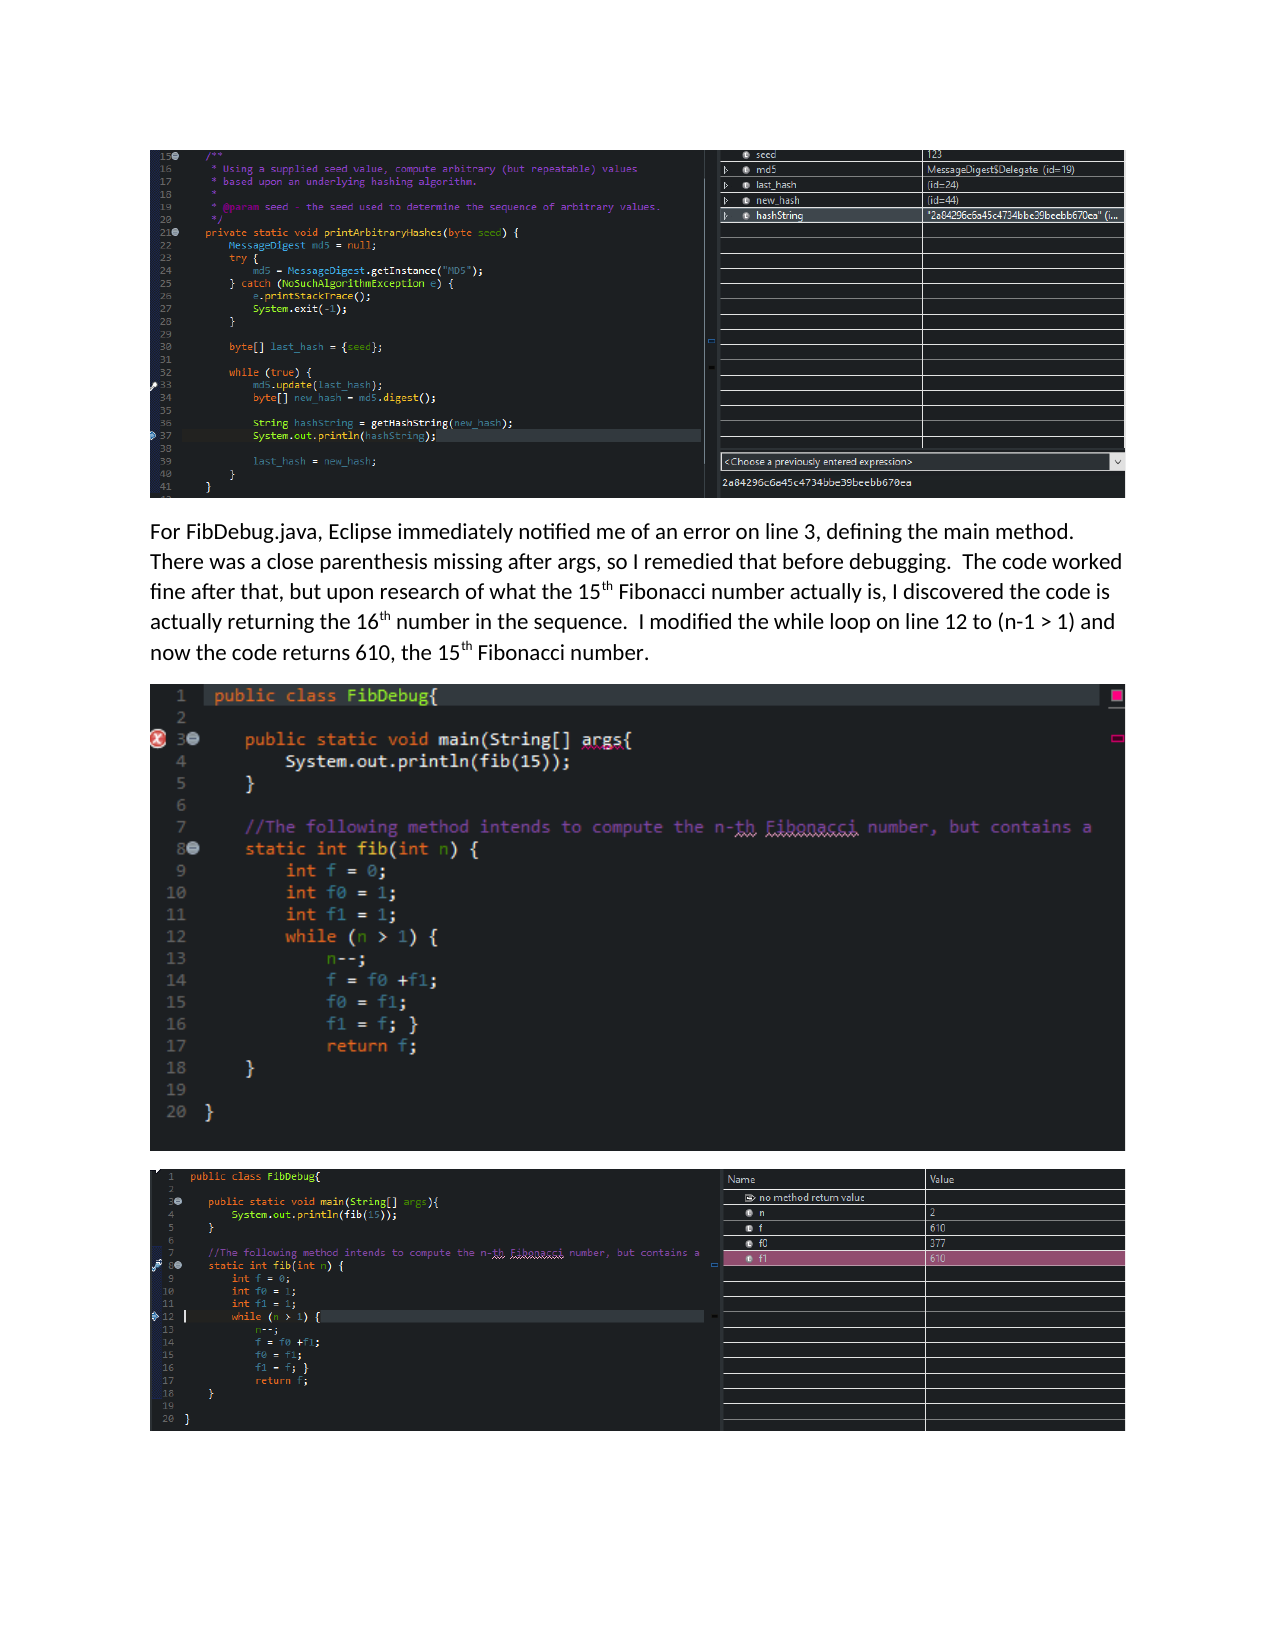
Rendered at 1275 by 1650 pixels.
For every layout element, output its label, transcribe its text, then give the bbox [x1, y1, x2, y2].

picture [150, 150, 1125, 498]
picture [150, 1169, 1125, 1431]
picture [150, 684, 1125, 1151]
text For FibDebug.java, Eclipse immediately notified me of an error on line 3, defining the main method. There was a close parenthesis missing after args, so I remedied that before debugging. The code worked fine after that, but upon research of what the 15th Fibonacci number actually is, I discovered the code is actually returning the 16th number in the sequence. I modified the while loop on line 12 to (n-1 > 1) and now the code returns 610, the 15th Fibonacci number. [150, 517, 1125, 666]
